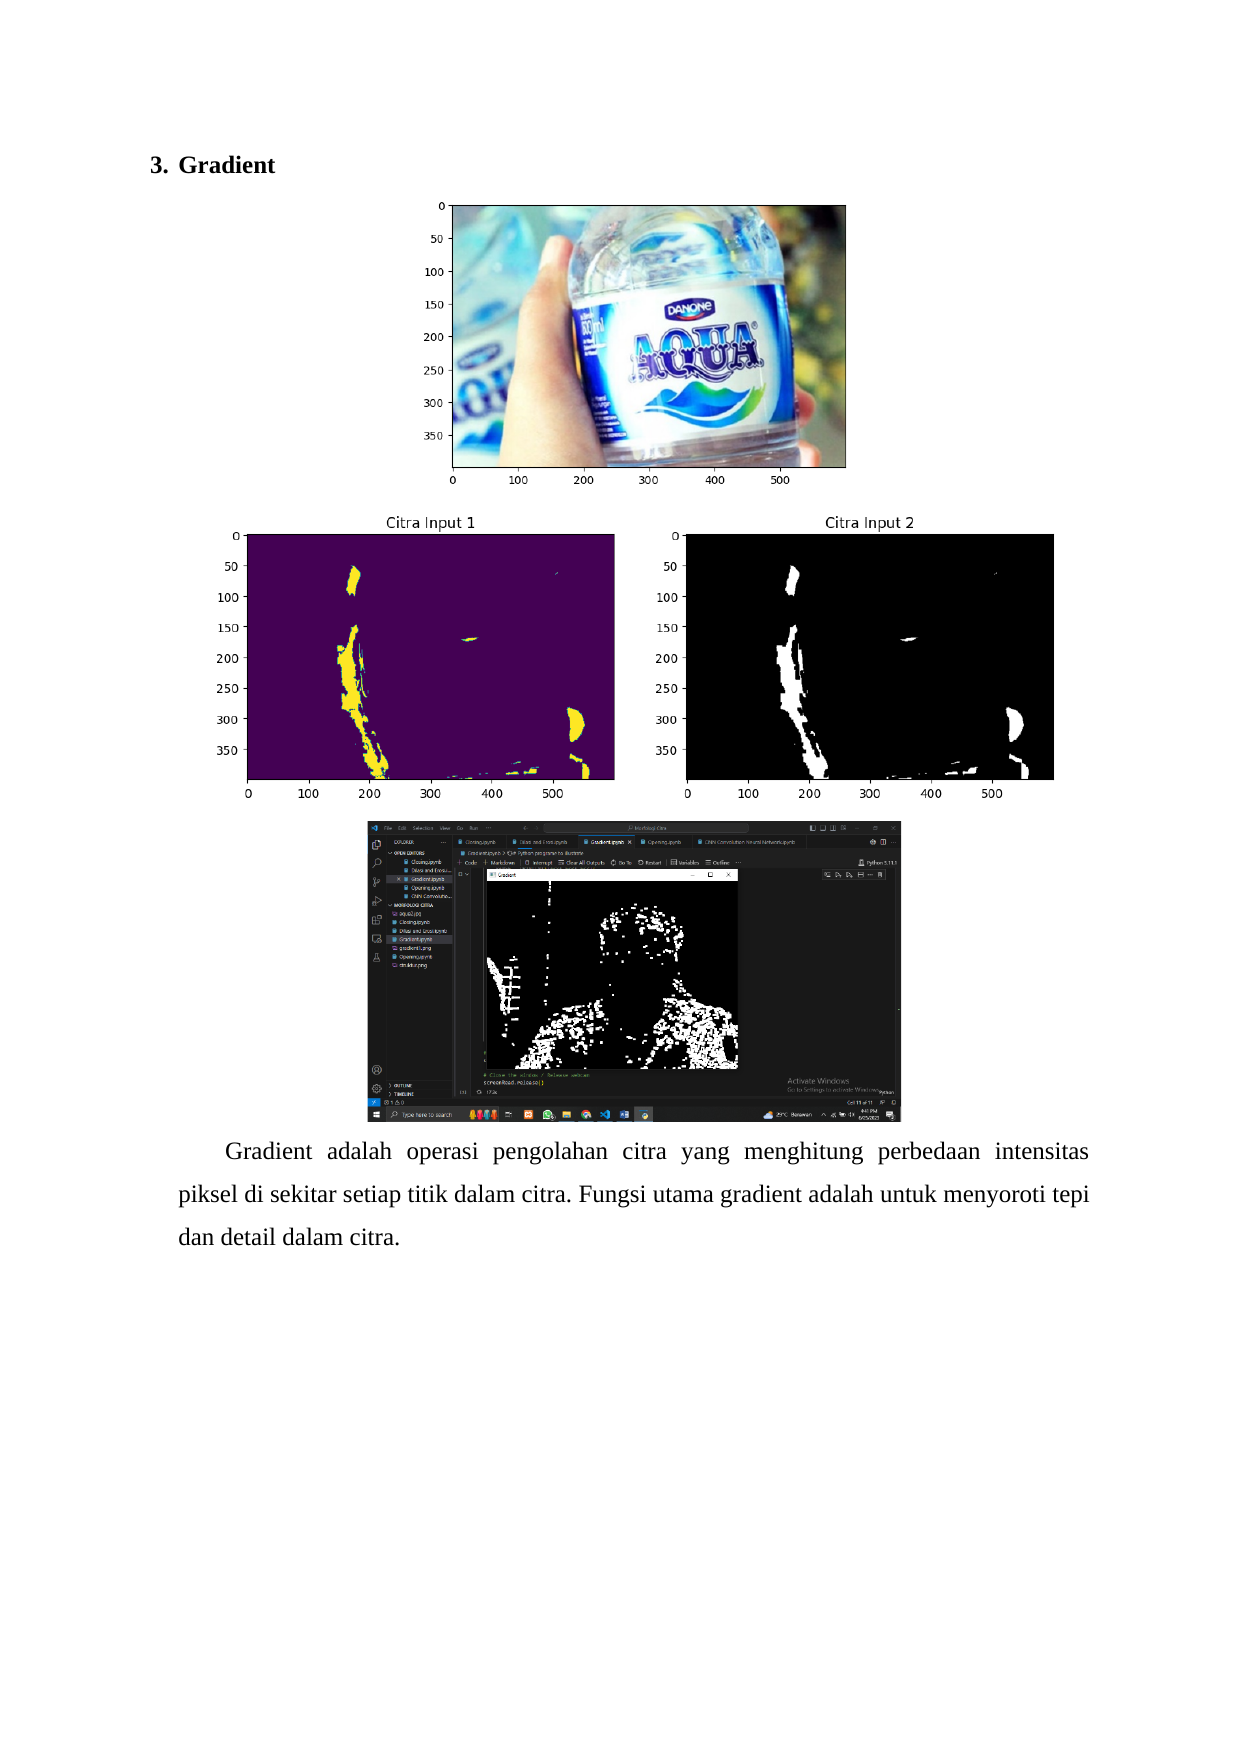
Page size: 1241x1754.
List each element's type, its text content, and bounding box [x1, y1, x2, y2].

list Gradient adalah operasi pengolahan citra yang menghitung perbedaan intensitas piksel di sekitar setiap titik dalam citra. Fungsi utama gradient adalah untuk menyoroti tepi dan detail dalam citra. [178, 1136, 1090, 1251]
picture [207, 507, 1061, 808]
picture [415, 193, 853, 494]
list Gradient [150, 150, 1090, 179]
picture [367, 821, 902, 1122]
